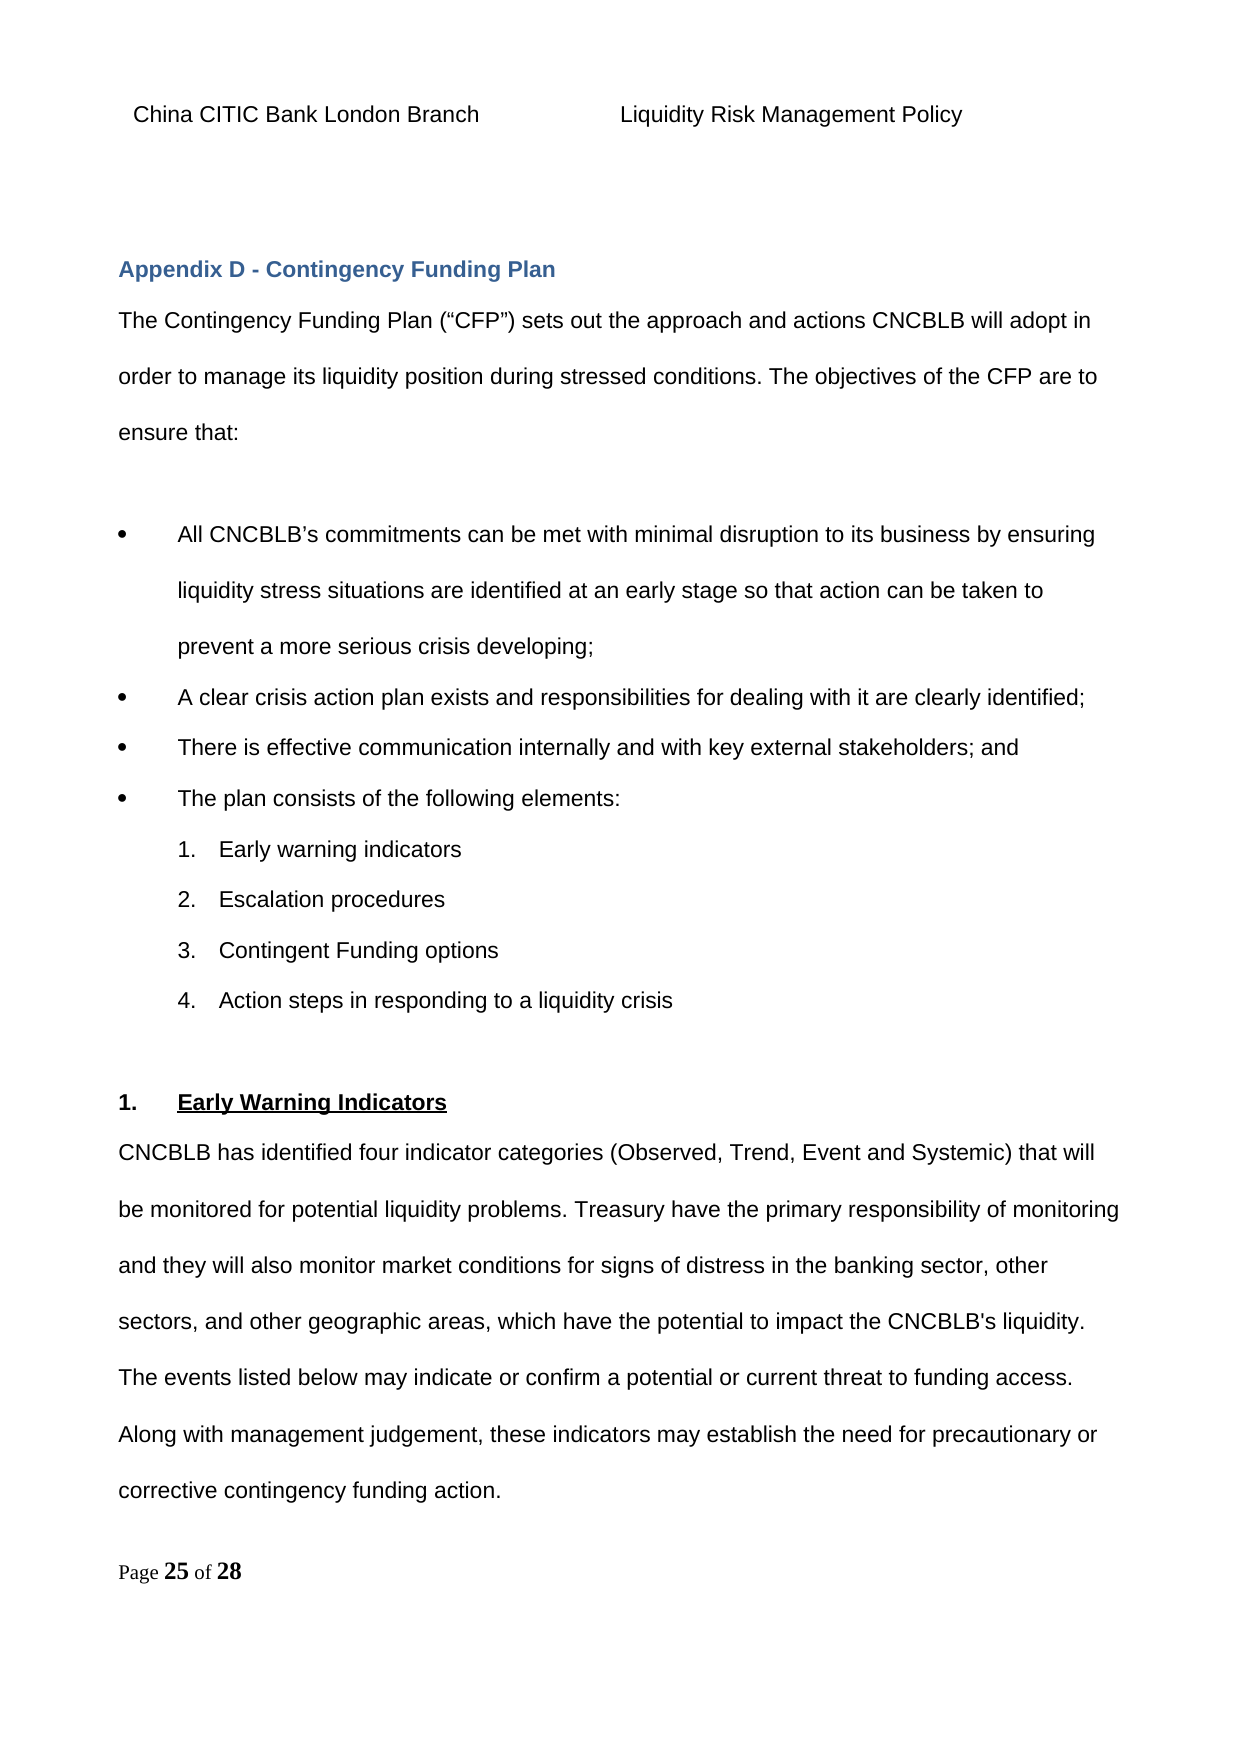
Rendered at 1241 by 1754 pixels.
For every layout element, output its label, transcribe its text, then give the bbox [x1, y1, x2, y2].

text The Contingency Funding Plan (“CFP”) sets out the approach and actions CNCBLB will adopt in order to manage its liquidity position during stressed conditions. The objectives of the CFP are to ensure that: [118, 301, 1122, 451]
list Early Warning Indicators [118, 1083, 1122, 1121]
list A clear crisis action plan exists and responsibilities for dealing with it are clearly identified; [118, 678, 1122, 716]
list Escalation procedures [177, 881, 1122, 918]
list Contingent Funding options [177, 931, 1122, 969]
text CNCBLB has identified four indicator categories (Observed, Trend, Event and Systemic) that will be monitored for potential liquidity problems. Treasury have the primary responsibility of monitoring and they will also monitor market conditions for signs of distress in the banking sector, other sectors, and other geographic areas, which have the potential to impact the CNCBLB's liquidity. The events listed below may indicate or confirm a potential or current threat to funding access. Along with management judgement, these indicators may establish the need for precautionary or corrective contingency funding action. [118, 1134, 1122, 1509]
subtitle Appendix D - Contingency Funding Plan [118, 251, 1122, 288]
list All CNCBLB’s commitments can be met with minimal disruption to its business by ensuring liquidity stress situations are identified at an early stage so that action can be taken to prevent a more serious crisis developing; [118, 515, 1122, 665]
list The plan consists of the following elements: [118, 779, 1122, 817]
list Action steps in responding to a liquidity crisis [177, 982, 1122, 1019]
list There is effective communication internally and with key external stakeholders; and [118, 729, 1122, 766]
list Early warning indicators [177, 830, 1122, 867]
